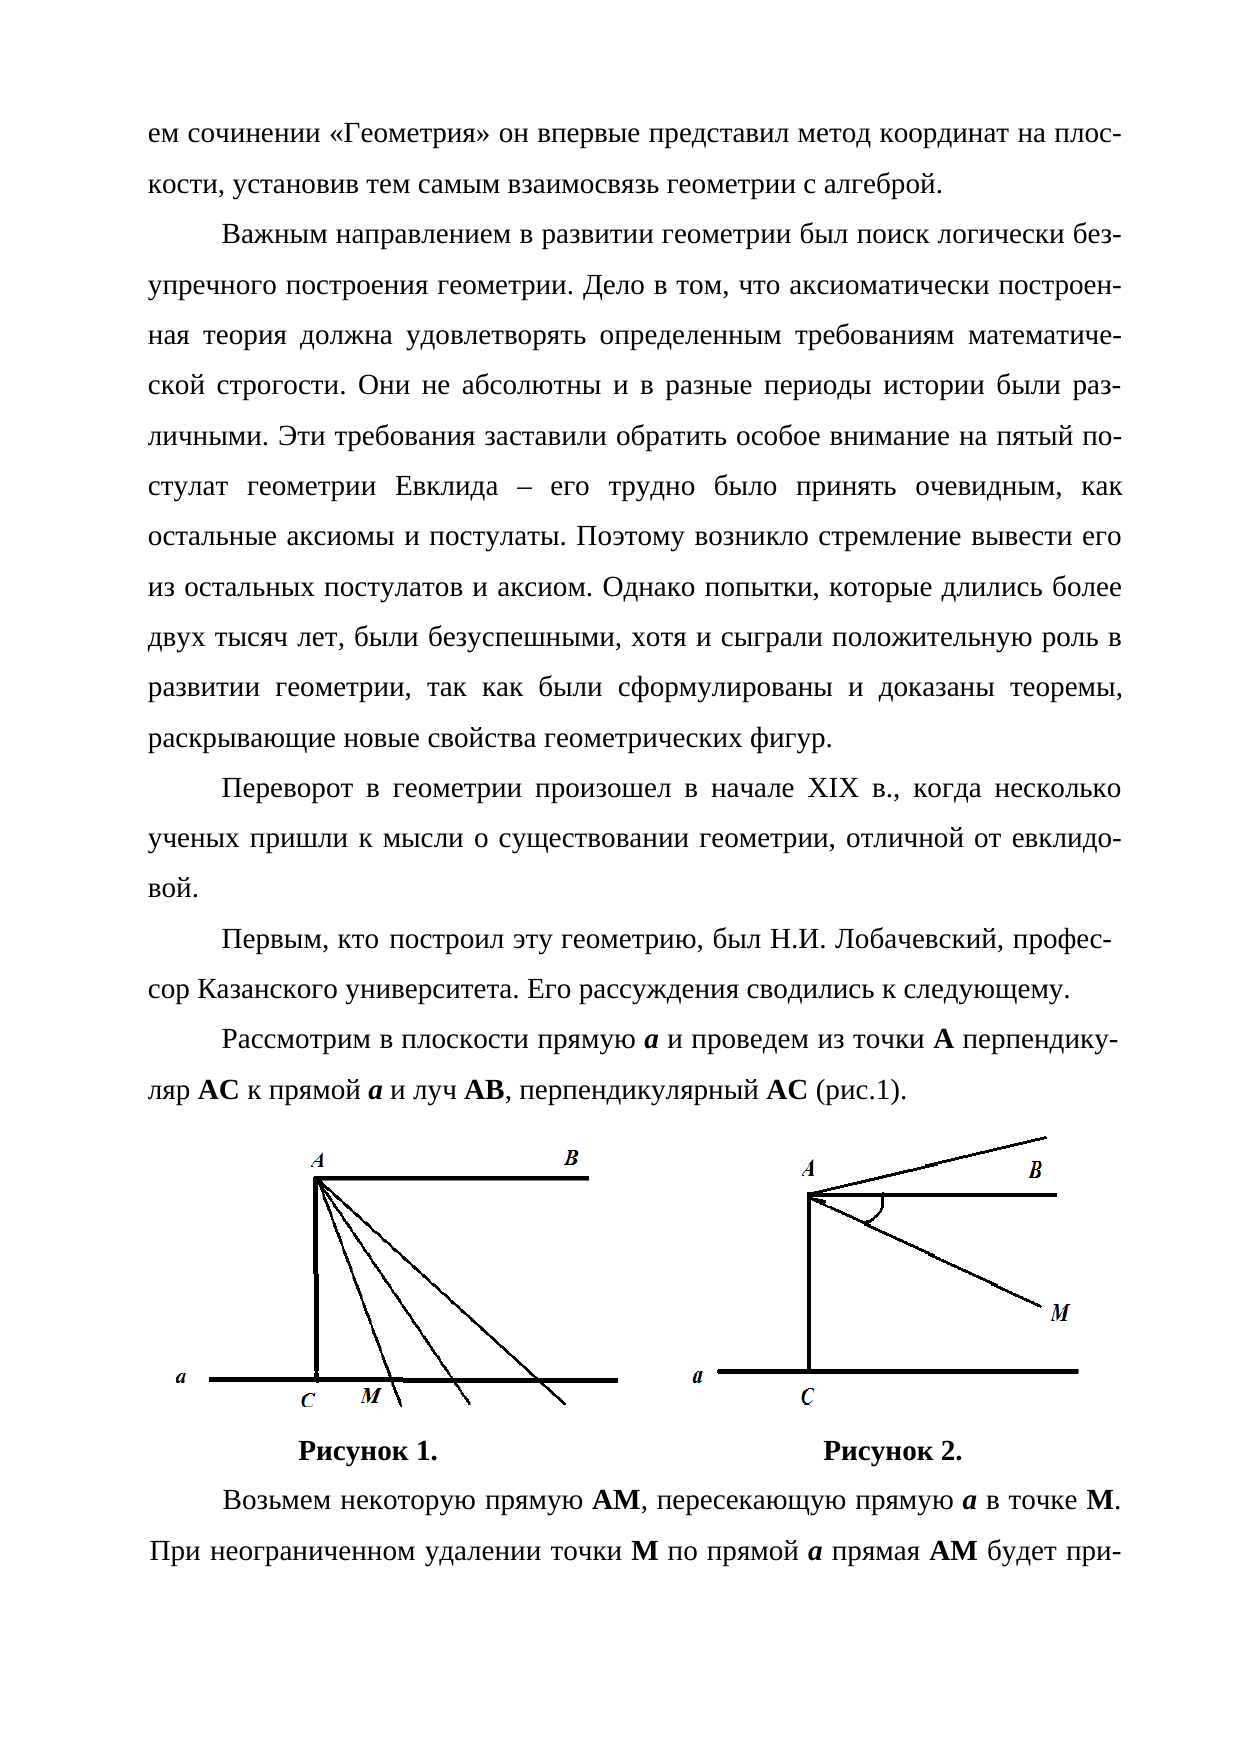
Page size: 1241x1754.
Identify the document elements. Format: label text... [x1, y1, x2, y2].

picture [692, 1136, 1079, 1405]
text Рассмотрим в плоскости прямую а и проведем из точки А перпендику- ляр АС к прямой а и луч АВ, перпендикулярный АС (рис.1). [148, 1022, 1138, 1105]
picture [175, 1150, 618, 1407]
text Возьмем некоторую прямую АМ, пересекающую прямую а в точке М. [218, 1482, 1125, 1516]
text Важным направлением в развитии геометрии был поиск логически без- упречного построения геометрии. Дело в том, что аксиоматически построен- ная теория должна удовлетворять определенным требованиям математиче- ской строгости. Они не абсолютны и в разные периоды истории были раз- личными. Эти требования заставили обратить особое внимание на пятый по- стулат геометрии Евклида – его трудно было принять очевидным, как остальные аксиомы и постулаты. Поэтому возникло стремление вывести его из остальных постулатов и аксиом. Однако попытки, которые длились более двух тысяч лет, были безуспешными, хотя и сыграли положительную роль в развитии геометрии, так как были сформулированы и доказаны теоремы, раскрывающие новые свойства геометрических фигур. [148, 217, 1123, 753]
text ем сочинении «Геометрия» он впервые представил метод координат на плос- кости, установив тем самым взаимосвязь геометрии с алгеброй. [148, 115, 1123, 199]
text Переворот в геометрии произошел в начале XIX в., когда несколько ученых пришли к мысли о существовании геометрии, отличной от евклидо- вой. [148, 770, 1123, 904]
text При неограниченном удалении точки М по прямой а прямая АМ будет при- [135, 1533, 1135, 1566]
text Первым, кто построил эту геометрию, был Н.И. Лобачевский, профес- сор Казанского университета. Его рассуждения сводились к следующему. [148, 921, 1138, 1005]
